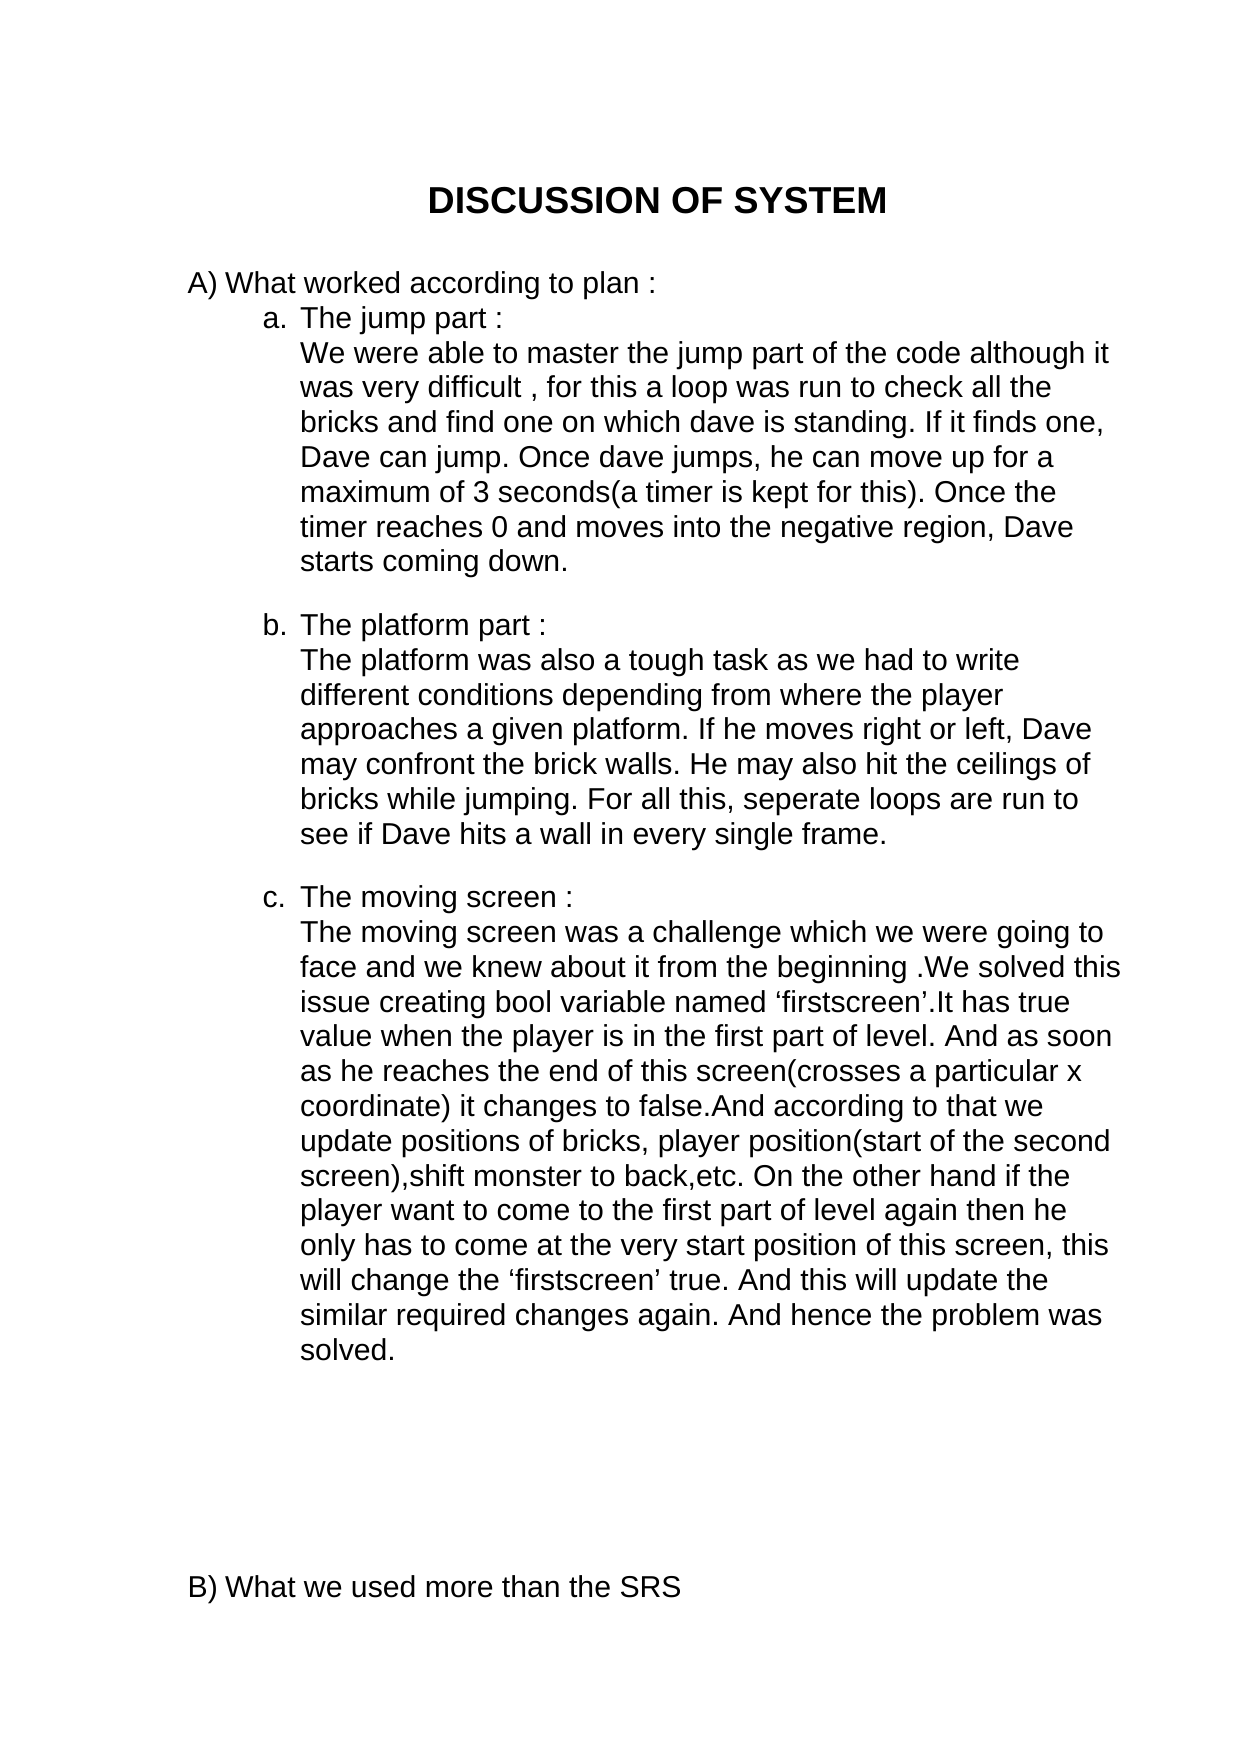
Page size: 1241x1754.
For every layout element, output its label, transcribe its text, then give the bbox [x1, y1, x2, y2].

text The platform was also a tough task as we had to write different conditions depending from where the player approaches a given platform. If he moves right or left, Dave may confront the brick walls. He may also hit the ceilings of bricks while jumping. For all this, seperate loops are run to see if Dave hits a wall in every single frame. [300, 642, 1128, 850]
text c. The moving screen : [262, 879, 1128, 914]
text a. The jump part : [262, 300, 1128, 334]
text DISCUSSION OF SYSTEM [187, 179, 1128, 222]
text B) What we used more than the SRS [187, 1569, 1128, 1604]
text b. The platform part : [262, 607, 1128, 642]
text The moving screen was a challenge which we were going to face and we knew about it from the beginning .We solved this issue creating bool variable named ‘firstscreen’.It has true value when the player is in the first part of level. And as soon as he reaches the end of this screen(crosses a particular x coordinate) it changes to false.And according to that we update positions of bricks, player position(start of the second screen),shift monster to back,etc. On the other hand if the player want to come to the first part of level again then he only has to come at the very start position of this screen, this will change the ‘firstscreen’ true. And this will update the similar required changes again. And hence the problem was solved. [300, 914, 1128, 1366]
text We were able to master the jump part of the code although it was very difficult , for this a loop was run to check all the bricks and find one on which dave is standing. If it finds one, Dave can jump. Once dave jumps, he can move up for a maximum of 3 seconds(a timer is kept for this). Once the timer reaches 0 and moves into the negative region, Dave starts coming down. [300, 334, 1128, 578]
text A) What worked according to plan : [187, 265, 1128, 300]
